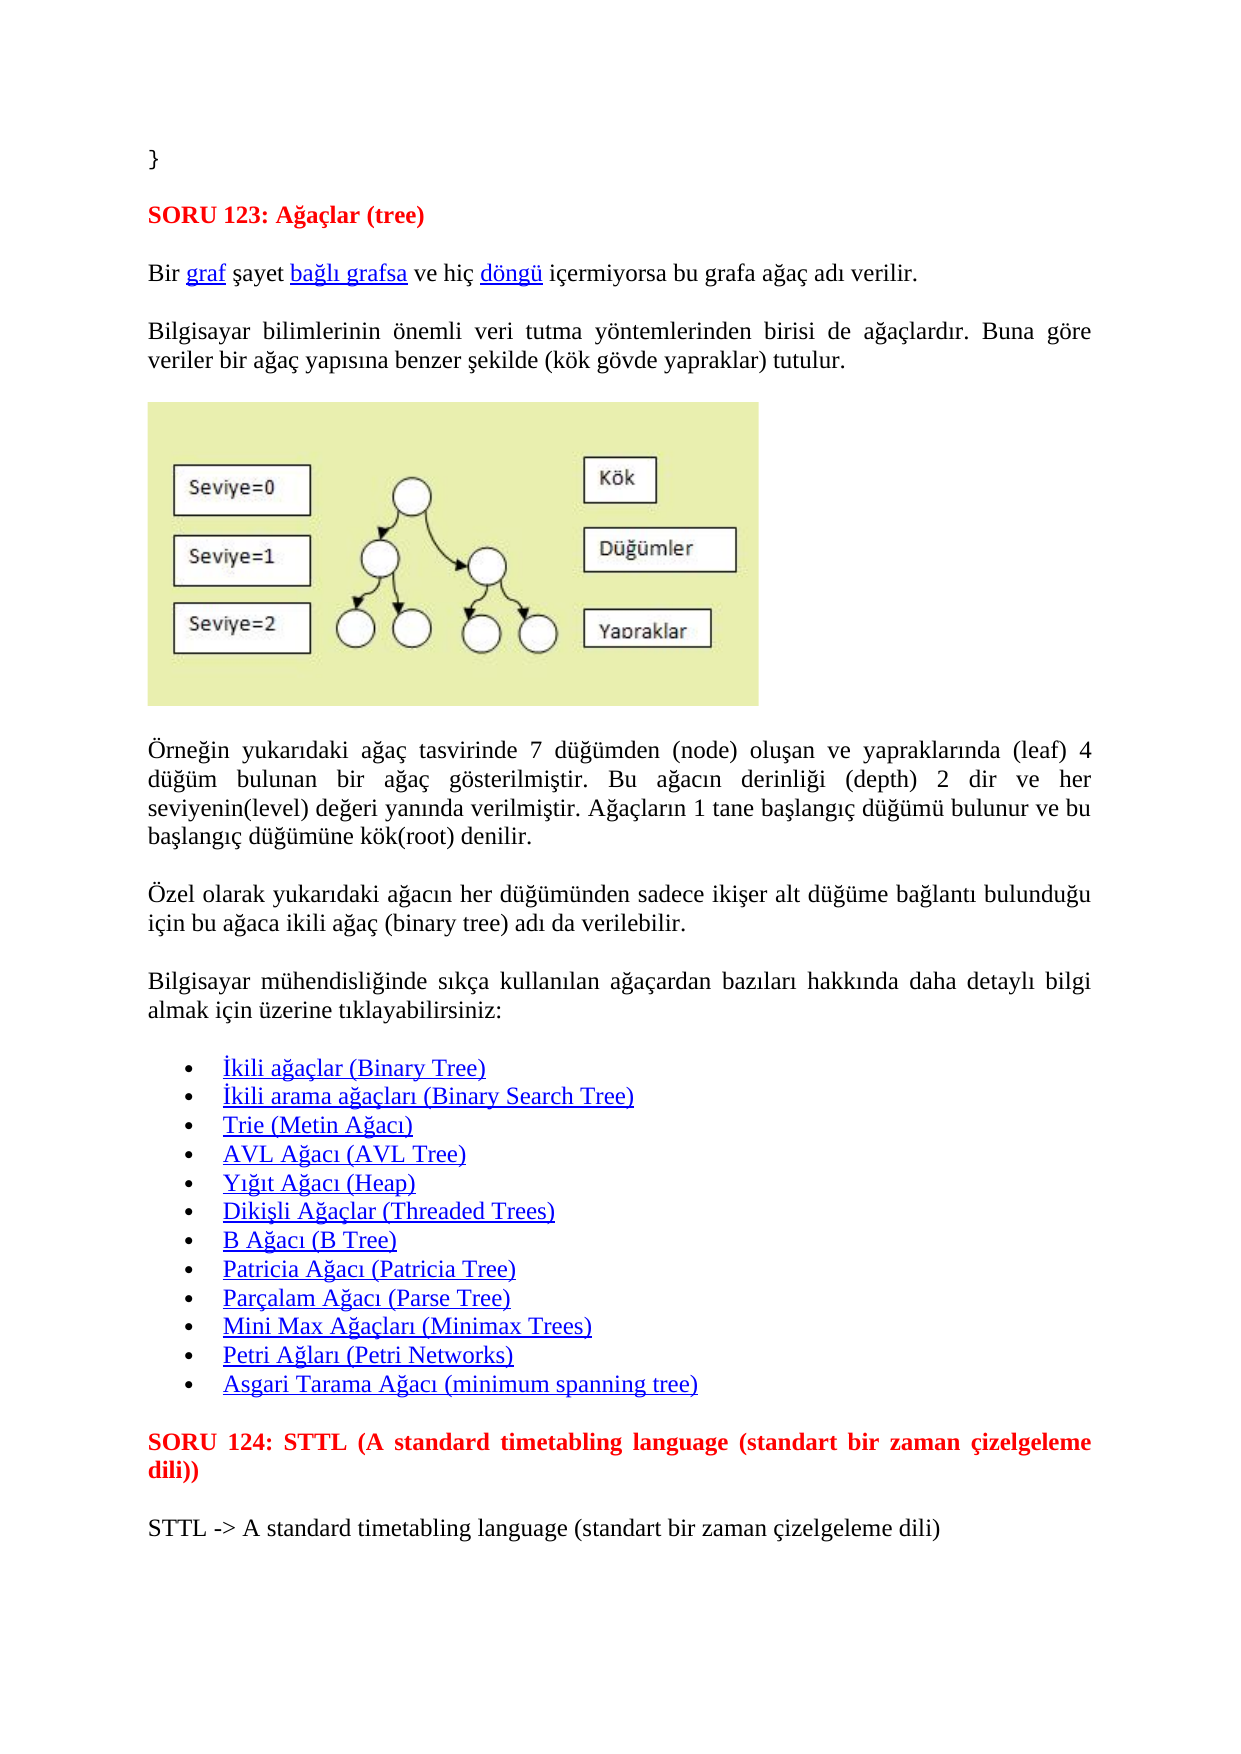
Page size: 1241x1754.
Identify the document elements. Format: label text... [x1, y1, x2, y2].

text SORU 124: STTL (A standard timetabling language (standart bir zaman çizelgeleme dili)) [148, 1427, 1093, 1484]
list İkili ağaçlar (Binary Tree) [185, 1053, 1093, 1081]
list Petri Ağları (Petri Networks) [185, 1340, 1093, 1369]
list Mini Max Ağaçları (Minimax Trees) [185, 1311, 1093, 1340]
list B Ağacı (B Tree) [185, 1225, 1093, 1254]
list Dikişli Ağaçlar (Threaded Trees) [185, 1196, 1093, 1225]
text SORU 123: Ağaçlar (tree) [148, 200, 1093, 229]
list Yığıt Ağacı (Heap) [185, 1168, 1093, 1196]
text Bilgisayar bilimlerinin önemli veri tutma yöntemlerinden birisi de ağaçlardır. Buna göre veriler bir ağaç yapısına benzer şekilde (kök gövde yapraklar) tutulur. [148, 316, 1093, 374]
text } [148, 148, 1093, 171]
list İkili arama ağaçları (Binary Search Tree) [185, 1081, 1093, 1110]
text Bilgisayar mühendisliğinde sıkça kullanılan ağaçardan bazıları hakkında daha detaylı bilgi almak için üzerine tıklayabilirsiniz: [148, 966, 1093, 1023]
list AVL Ağacı (AVL Tree) [185, 1139, 1093, 1168]
list Asgari Tarama Ağacı (minimum spanning tree) [185, 1369, 1093, 1398]
picture [147, 402, 759, 706]
list Patricia Ağacı (Patricia Tree) [185, 1254, 1093, 1283]
text Özel olarak yukarıdaki ağacın her düğümünden sadece ikişer alt düğüme bağlantı bulunduğu için bu ağaca ikili ağaç (binary tree) adı da verilebilir. [148, 879, 1093, 937]
list Parçalam Ağacı (Parse Tree) [185, 1283, 1093, 1311]
text Bir graf şayet bağlı grafsa ve hiç döngü içermiyorsa bu grafa ağaç adı verilir. [148, 258, 1093, 287]
text Örneğin yukarıdaki ağaç tasvirinde 7 düğümden (node) oluşan ve yapraklarında (leaf) 4 düğüm bulunan bir ağaç gösterilmiştir. Bu ağacın derinliği (depth) 2 dir ve her seviyenin(level) değeri yanında verilmiştir. Ağaçların 1 tane başlangıç düğümü bulunur ve bu başlangıç düğümüne kök(root) denilir. [148, 735, 1093, 850]
text STTL -> A standard timetabling language (standart bir zaman çizelgeleme dili) [148, 1513, 1093, 1542]
list Trie (Metin Ağacı) [185, 1110, 1093, 1139]
